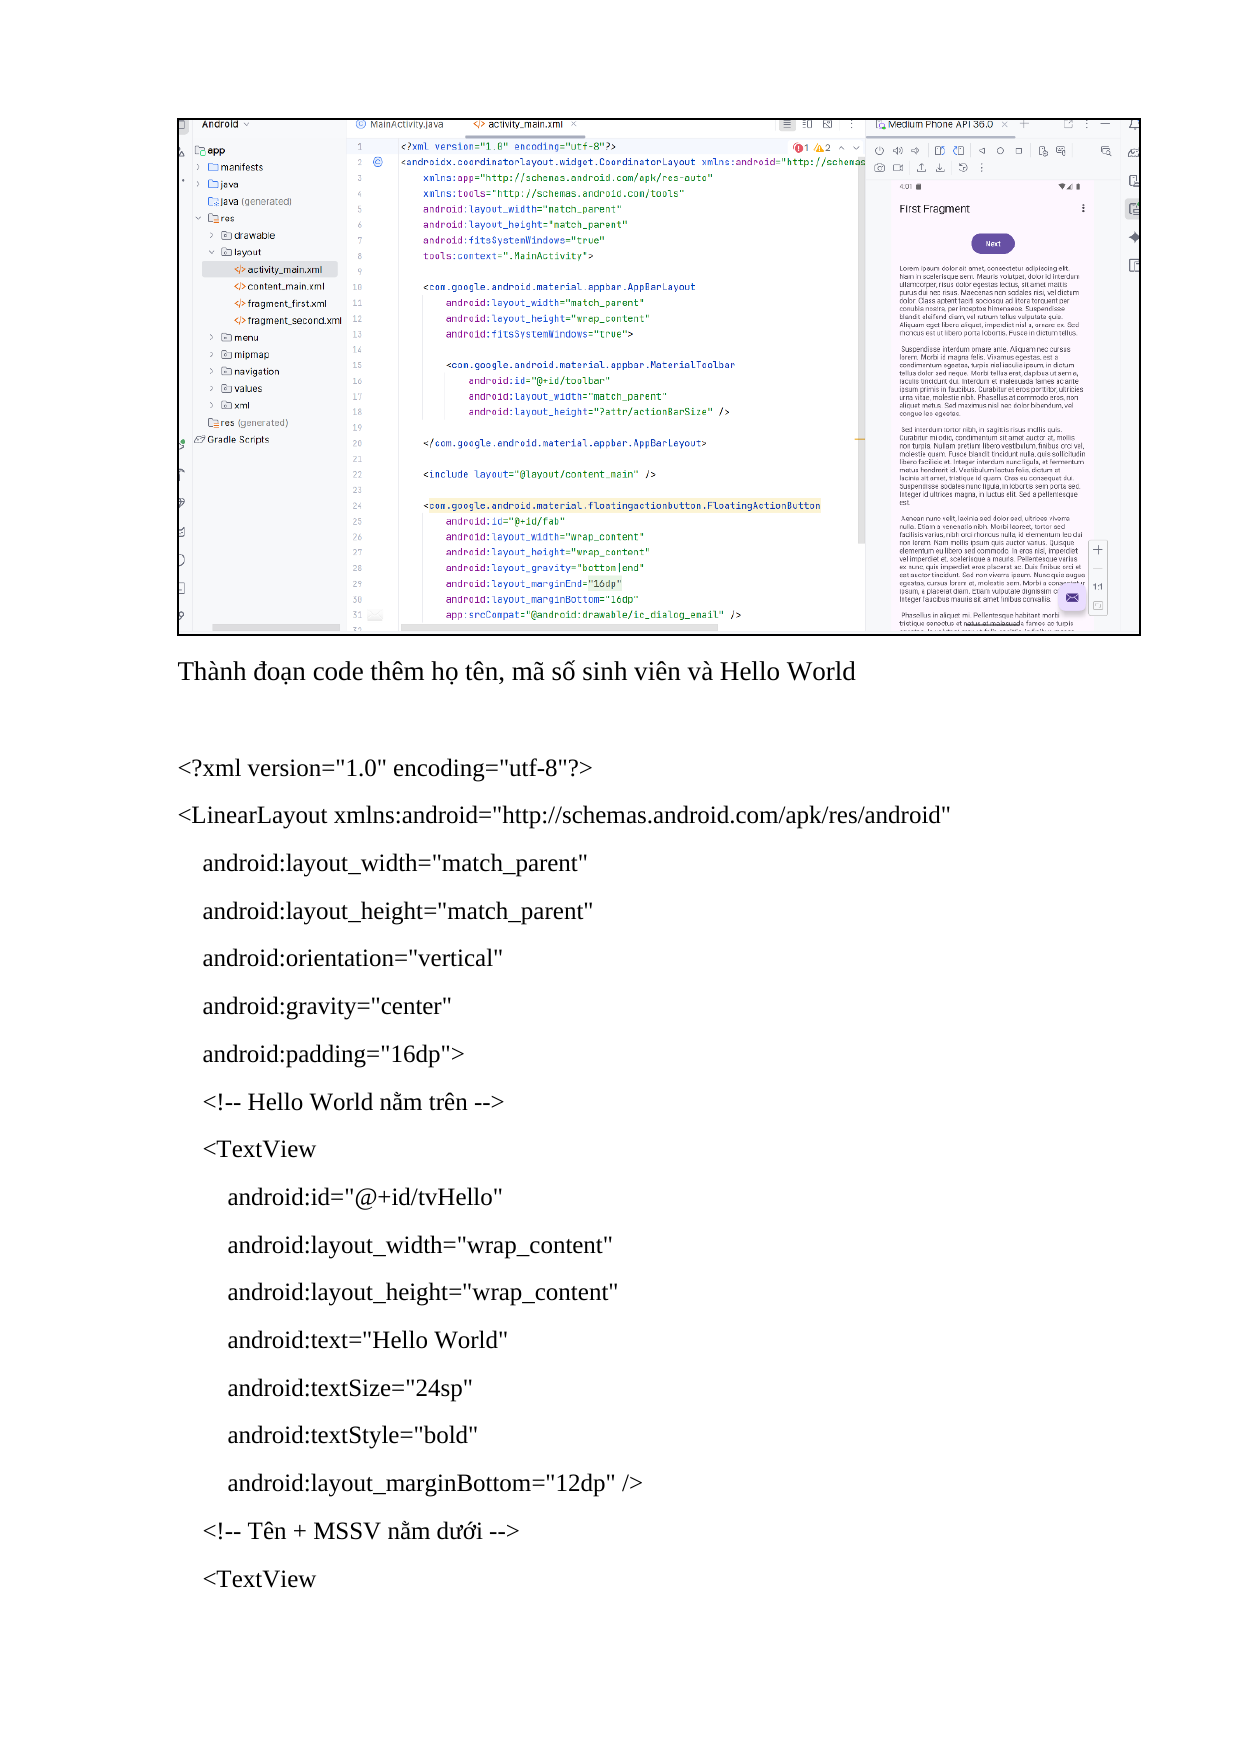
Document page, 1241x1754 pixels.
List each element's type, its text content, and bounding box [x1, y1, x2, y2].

text android:layout_marginBottom="12dp" /> [177, 1468, 1122, 1497]
text android:layout_height="wrap_content" [177, 1277, 1122, 1306]
text <LinearLayout xmlns:android="http://schemas.android.com/apk/res/android" [177, 800, 1122, 829]
text <?xml version="1.0" encoding="utf-8"?> [177, 753, 1122, 781]
text Thành đoạn code thêm họ tên, mã số sinh viên và Hello World [177, 655, 1122, 686]
text <!-- Tên + MSSV nằm dưới --> [177, 1516, 1122, 1545]
text android:textStyle="bold" [177, 1421, 1122, 1449]
text android:gravity="center" [177, 991, 1122, 1020]
text android:layout_width="wrap_content" [177, 1230, 1122, 1258]
text android:padding="16dp"> [177, 1039, 1122, 1068]
picture [179, 120, 1139, 634]
text android:id="@+id/tvHello" [177, 1182, 1122, 1211]
text android:textSize="24sp" [177, 1373, 1122, 1402]
text android:layout_width="match_parent" [177, 848, 1122, 877]
text android:layout_height="match_parent" [177, 896, 1122, 924]
text <!-- Hello World nằm trên --> [177, 1087, 1122, 1115]
text <TextView [177, 1564, 1122, 1592]
text <TextView [177, 1134, 1122, 1163]
text android:text="Hello World" [177, 1325, 1122, 1354]
text android:orientation="vertical" [177, 943, 1122, 972]
